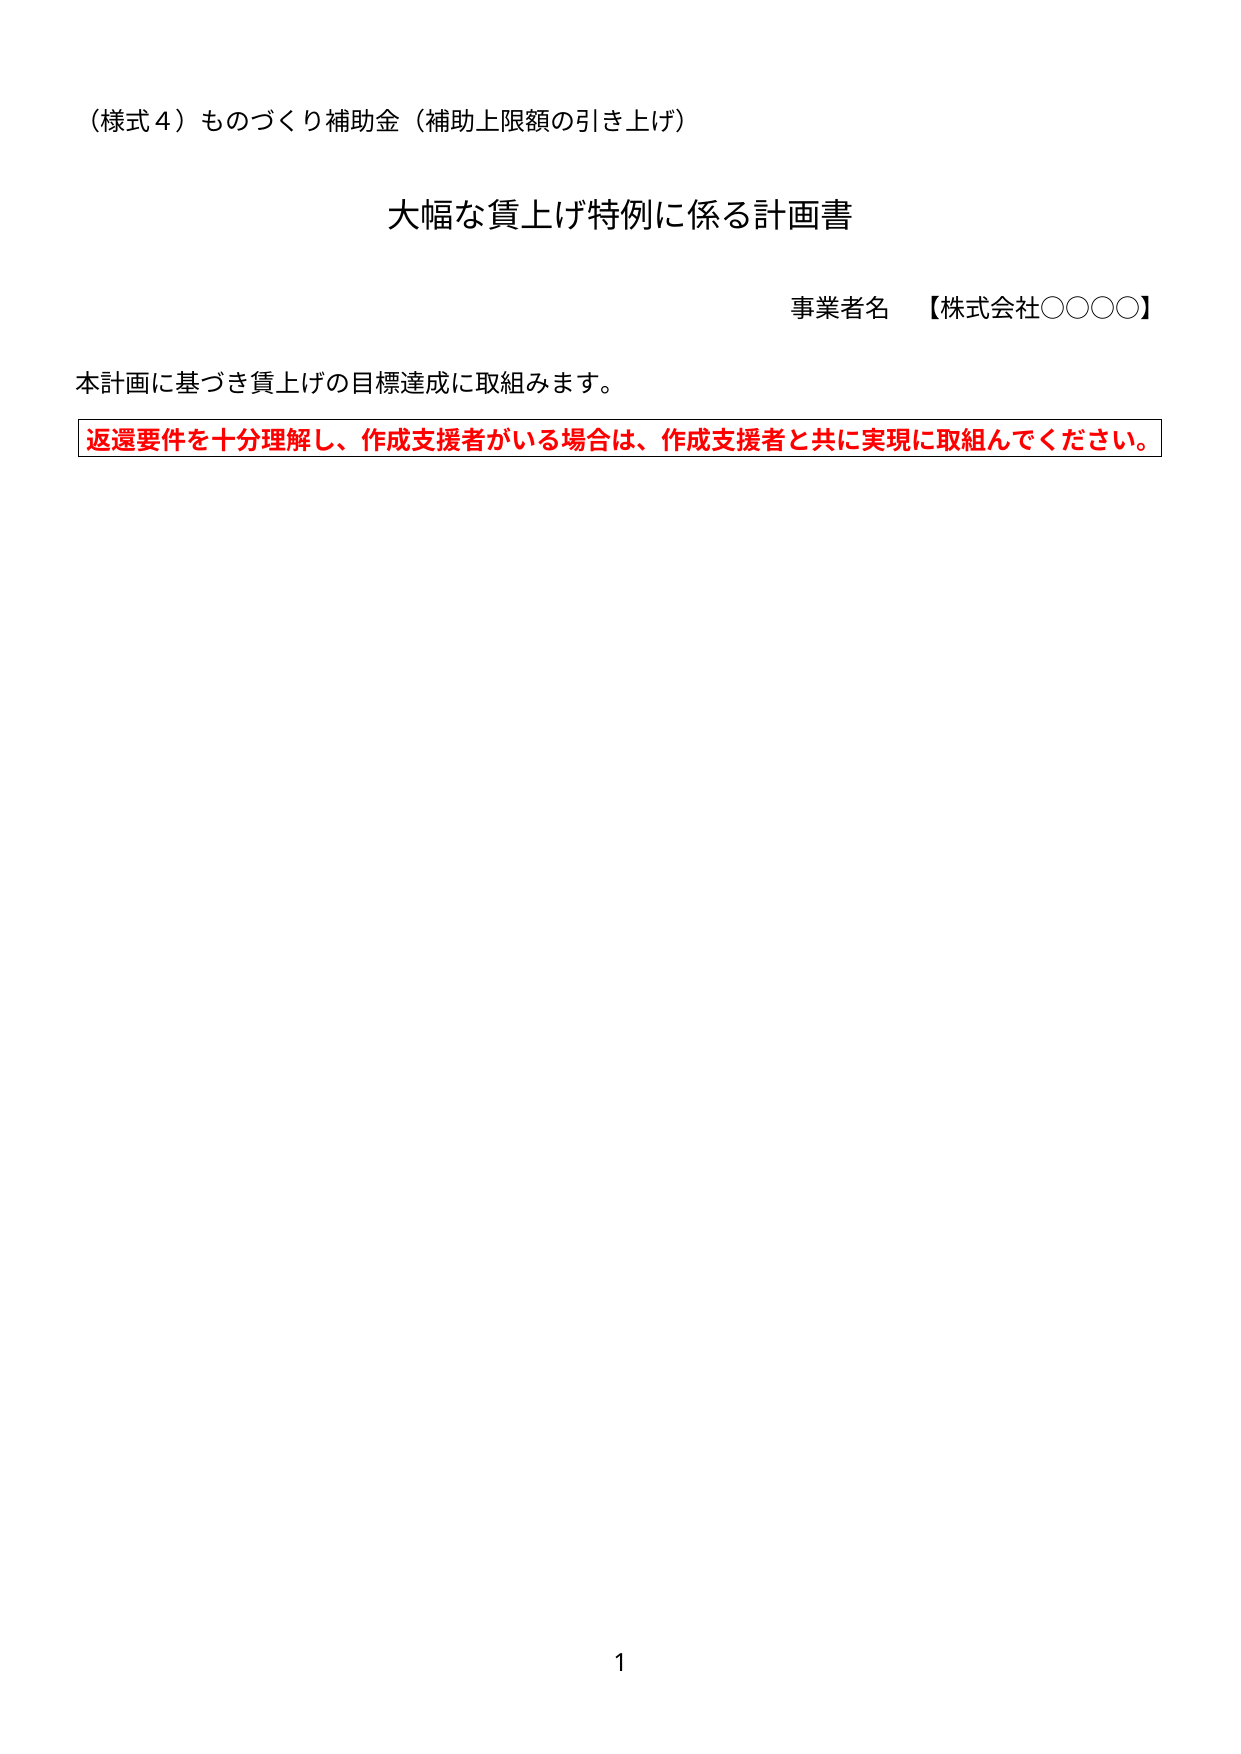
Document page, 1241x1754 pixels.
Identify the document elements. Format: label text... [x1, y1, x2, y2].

text 返還要件を十分理解し、作成支援者がいる場合は、作成支援者と共に実現に取組んでください。 [75, 401, 1165, 476]
text 大幅な賃上げ特例に係る計画書 [75, 176, 1165, 251]
text 事業者名 【株式会社○○○○】 [75, 288, 1165, 326]
text （様式４）ものづくり補助金（補助上限額の引き上げ） [75, 101, 1165, 138]
text 本計画に基づき賃上げの目標達成に取組みます。 [75, 363, 1165, 401]
